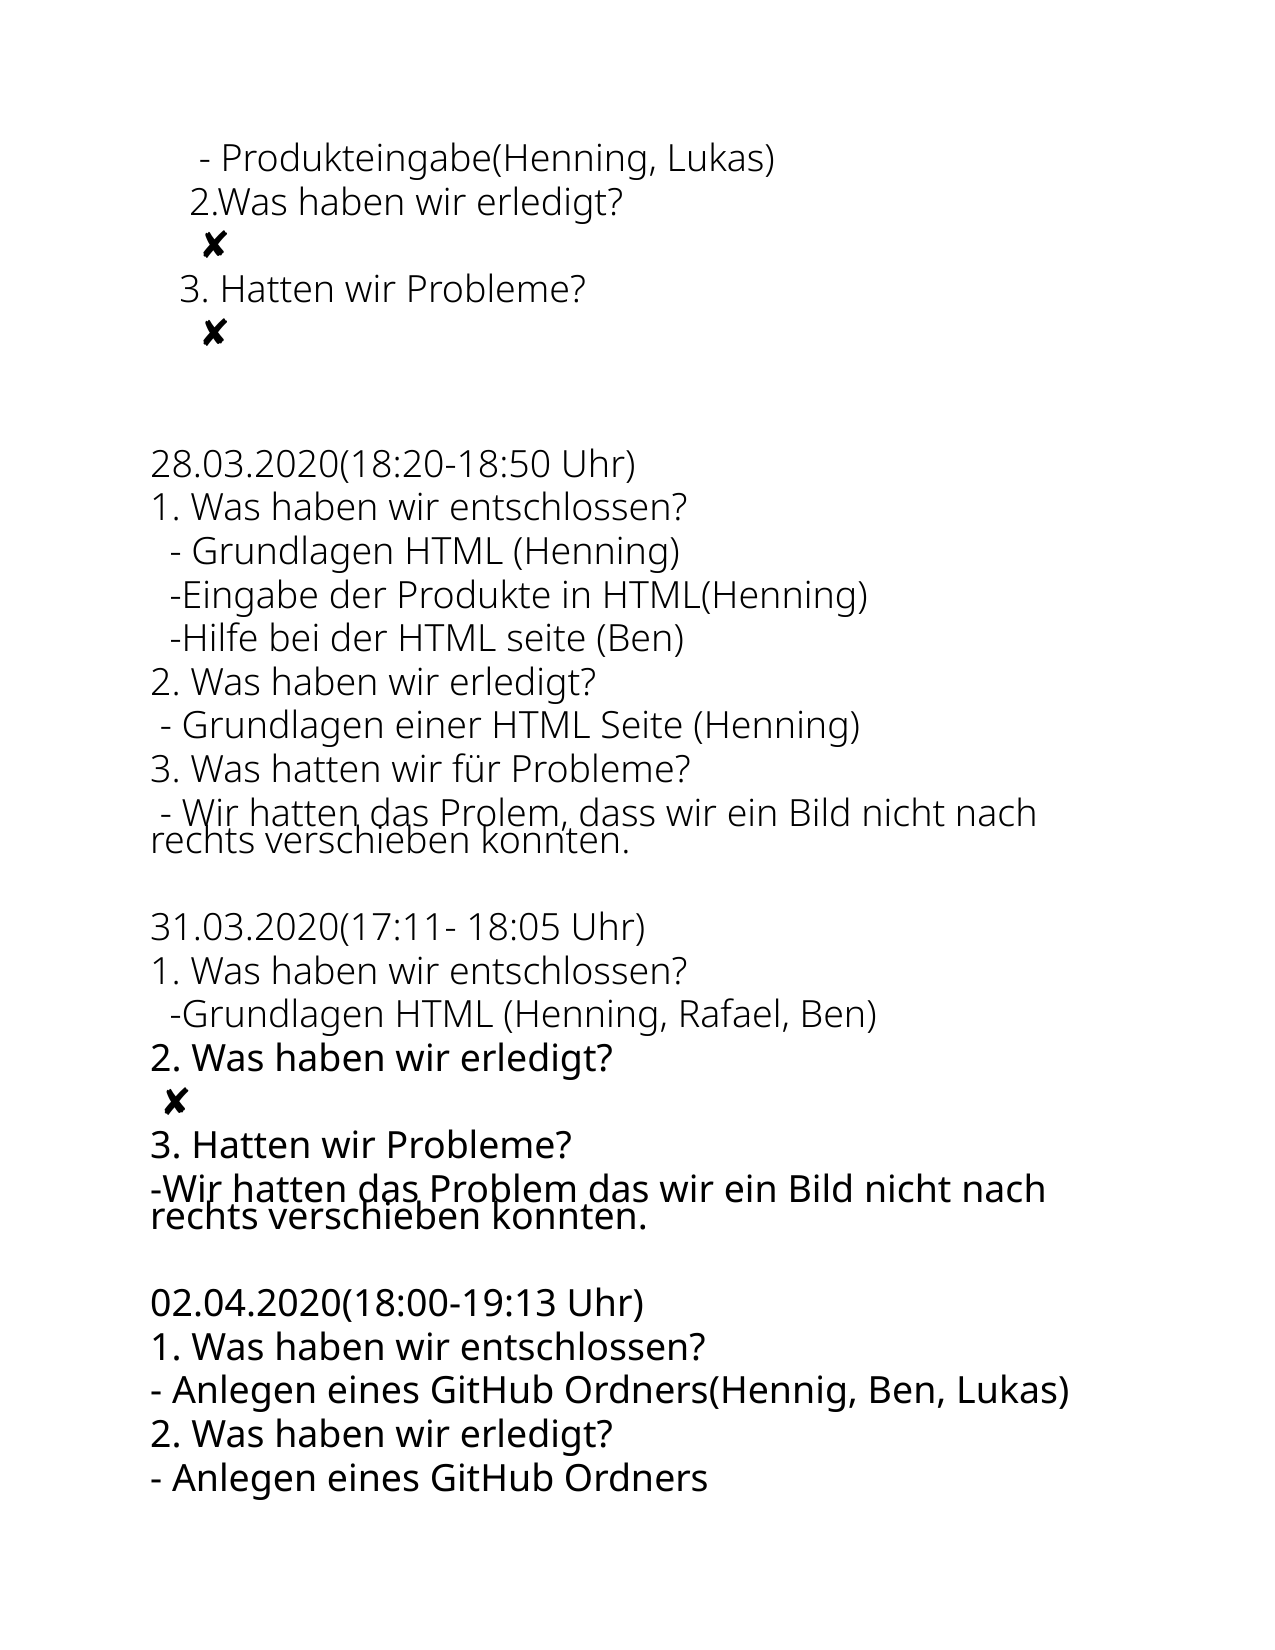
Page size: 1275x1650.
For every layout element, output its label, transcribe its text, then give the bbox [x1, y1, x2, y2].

text -Eingabe der Produkte in HTML(Henning) [150, 586, 707, 613]
text 28.03.2020(18:20-18:50 Uhr) [150, 456, 345, 482]
text 2. Was haben wir erledigt? [150, 1426, 1125, 1453]
text - Anlegen eines GitHub Ordners(Hennig, Ben, Lukas) [150, 1382, 715, 1409]
text 31.03.2020(17:11- 18:05 Uhr) [150, 919, 346, 946]
text 31.03.2020(17:11- 18:05 Uhr) [638, 919, 1125, 946]
text -Wir hatten das Problem das wir ein Bild nicht nach rechts verschieben konnten. [150, 1181, 1125, 1235]
text -Eingabe der Produkte in HTML(Henning) [705, 586, 864, 613]
text ✘ [150, 1093, 1125, 1121]
text 1. Was haben wir entschlossen? [150, 963, 1125, 989]
text 1. Was haben wir entschlossen? [150, 499, 1125, 526]
text 2. Was haben wir erledigt? [150, 1050, 1125, 1077]
text 3. Hatten wir Probleme? [150, 1137, 1125, 1164]
text - Anlegen eines GitHub Ordners [150, 1470, 1125, 1497]
text ✘ [150, 237, 1125, 264]
text 02.04.2020(18:00-19:13 Uhr) [150, 1295, 348, 1322]
text - Grundlagen HTML (Henning) [673, 543, 1125, 570]
text -Hilfe bei der HTML seite (Ben) [677, 630, 1125, 657]
text -Hilfe bei der HTML seite (Ben) [600, 630, 680, 657]
text - Grundlagen einer HTML Seite (Henning) [697, 717, 856, 744]
text 28.03.2020(18:20-18:50 Uhr) [343, 456, 632, 482]
text -Grundlagen HTML (Henning, Rafael, Ben) [870, 1006, 1125, 1033]
text - Anlegen eines GitHub Ordners(Hennig, Ben, Lukas) [713, 1382, 1064, 1409]
text 02.04.2020(18:00-19:13 Uhr) [346, 1295, 638, 1322]
text - Grundlagen einer HTML Seite (Henning) [853, 717, 1125, 744]
text 3. Hatten wir Probleme? [150, 281, 1125, 308]
text - Grundlagen HTML (Henning) [150, 543, 520, 570]
text 31.03.2020(17:11- 18:05 Uhr) [343, 919, 641, 946]
text 2. Was haben wir erledigt? [150, 674, 1125, 701]
text -Grundlagen HTML (Henning, Rafael, Ben) [150, 1006, 510, 1033]
text - Grundlagen HTML (Henning) [517, 543, 676, 570]
text - Produkteingabe(Henning, Lukas) [496, 150, 771, 177]
text - Wir hatten das Prolem, dass wir ein Bild nicht nach rechts verschieben konnten. [150, 805, 1125, 859]
text 02.04.2020(18:00-19:13 Uhr) [637, 1295, 1125, 1322]
text - Produkteingabe(Henning, Lukas) [768, 150, 1125, 177]
text ✘ [150, 324, 1125, 352]
text - Grundlagen einer HTML Seite (Henning) [150, 717, 700, 744]
text - Produkteingabe(Henning, Lukas) [150, 150, 499, 177]
text -Grundlagen HTML (Henning, Rafael, Ben) [507, 1006, 873, 1033]
text -Hilfe bei der HTML seite (Ben) [150, 630, 603, 657]
text 28.03.2020(18:20-18:50 Uhr) [629, 456, 1125, 482]
text 2.Was haben wir erledigt? [150, 194, 1125, 221]
text 3. Was hatten wir für Probleme? [150, 761, 1125, 788]
text 1. Was haben wir entschlossen? [150, 1339, 1125, 1366]
text -Eingabe der Produkte in HTML(Henning) [861, 586, 1125, 613]
